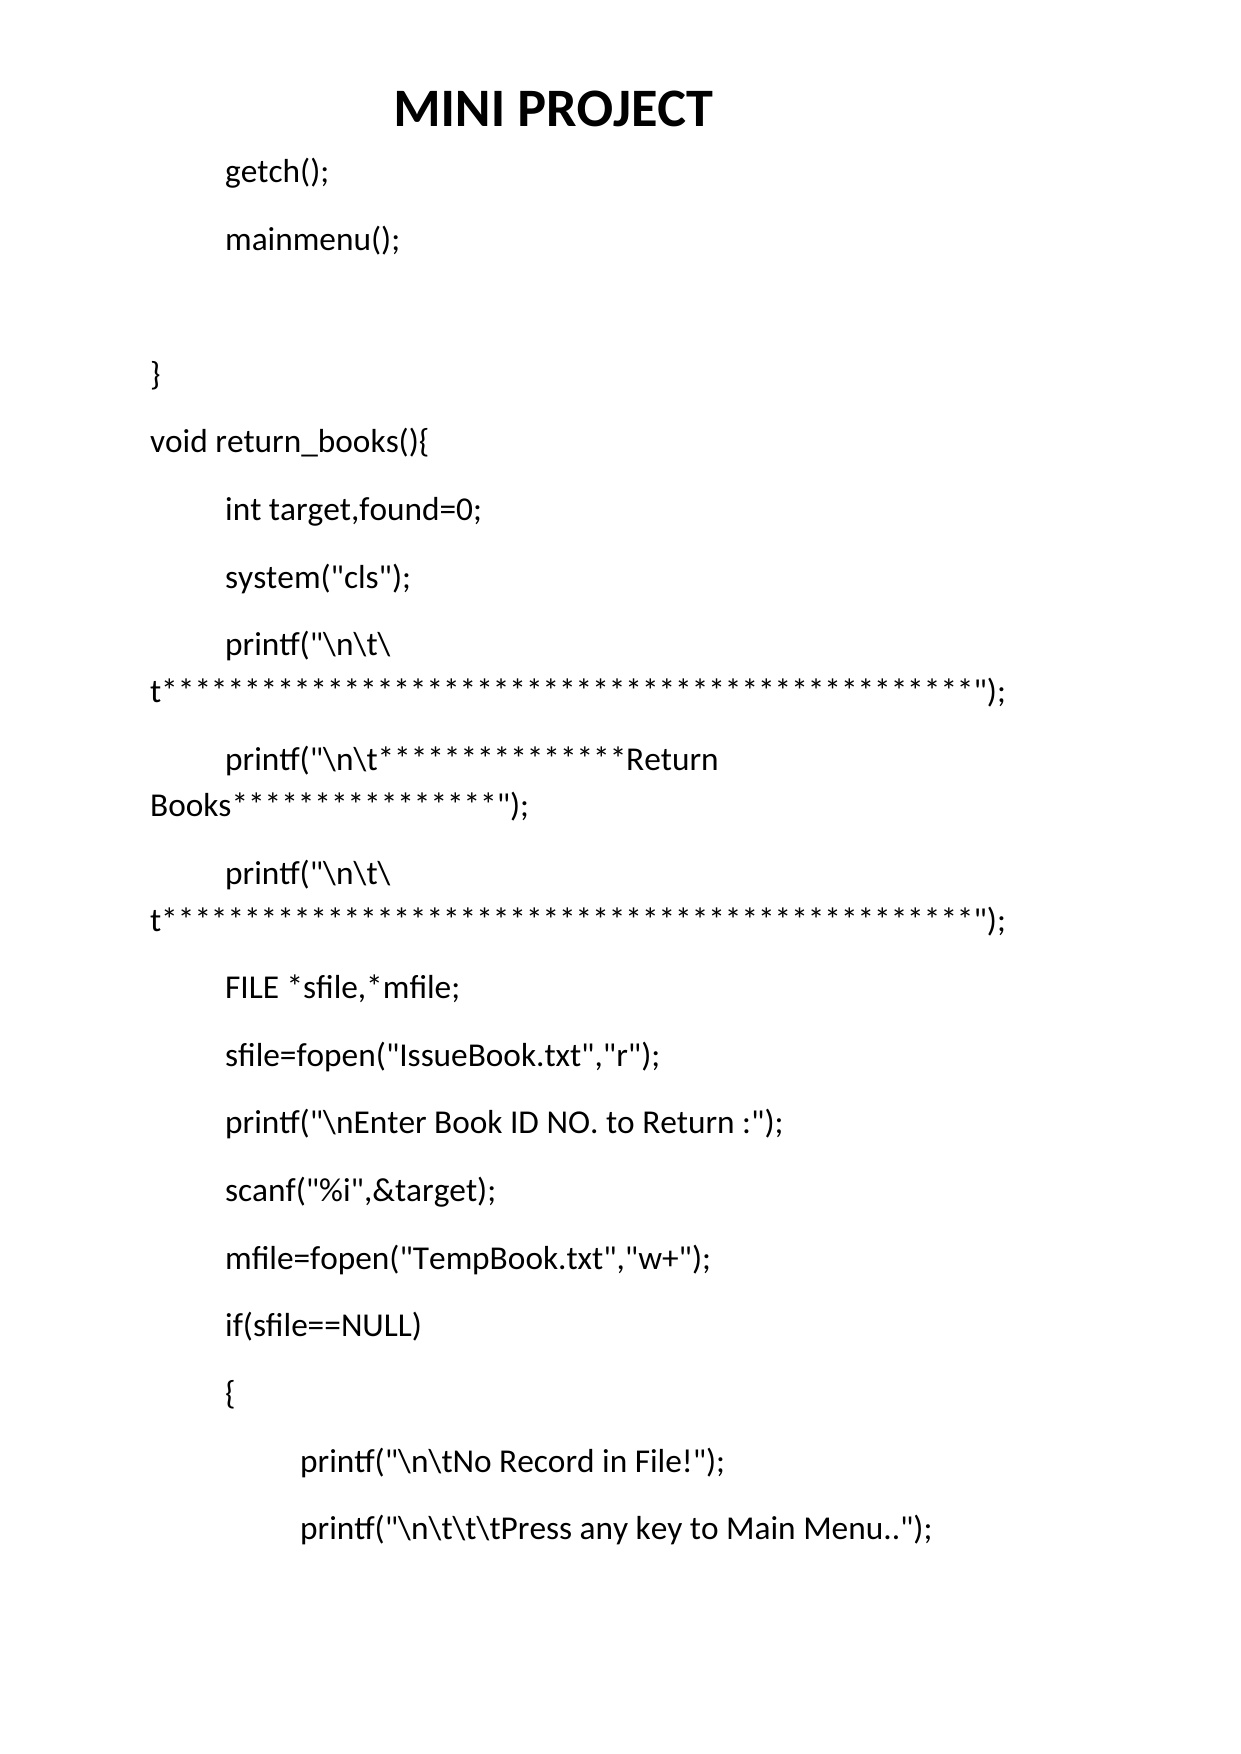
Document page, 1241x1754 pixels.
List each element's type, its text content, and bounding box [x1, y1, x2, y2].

text printf("\n\t***************Return Books****************"); [150, 738, 1090, 825]
text getch(); [150, 150, 1090, 191]
text sfile=fopen("IssueBook.txt","r"); [150, 1034, 1090, 1075]
text int target,found=0; [150, 488, 1090, 529]
text printf("\n\t\t*************************************************"); [150, 623, 1090, 711]
text } [150, 353, 1090, 393]
text scanf("%i",&target); [150, 1169, 1090, 1210]
text system("cls"); [150, 556, 1090, 596]
text printf("\n\tNo Record in File!"); [150, 1439, 1090, 1480]
text printf("\n\t\t*************************************************"); [150, 852, 1090, 939]
text { [150, 1372, 1090, 1413]
text mfile=fopen("TempBook.txt","w+"); [150, 1237, 1090, 1277]
text printf("\n\t\t\tPress any key to Main Menu.."); [150, 1507, 1090, 1548]
text if(sfile==NULL) [150, 1304, 1090, 1345]
text mainmenu(); [150, 218, 1090, 258]
text FILE *sfile,*mfile; [150, 966, 1090, 1007]
text printf("\nEnter Book ID NO. to Return :"); [150, 1102, 1090, 1142]
text void return_books(){ [150, 420, 1090, 461]
